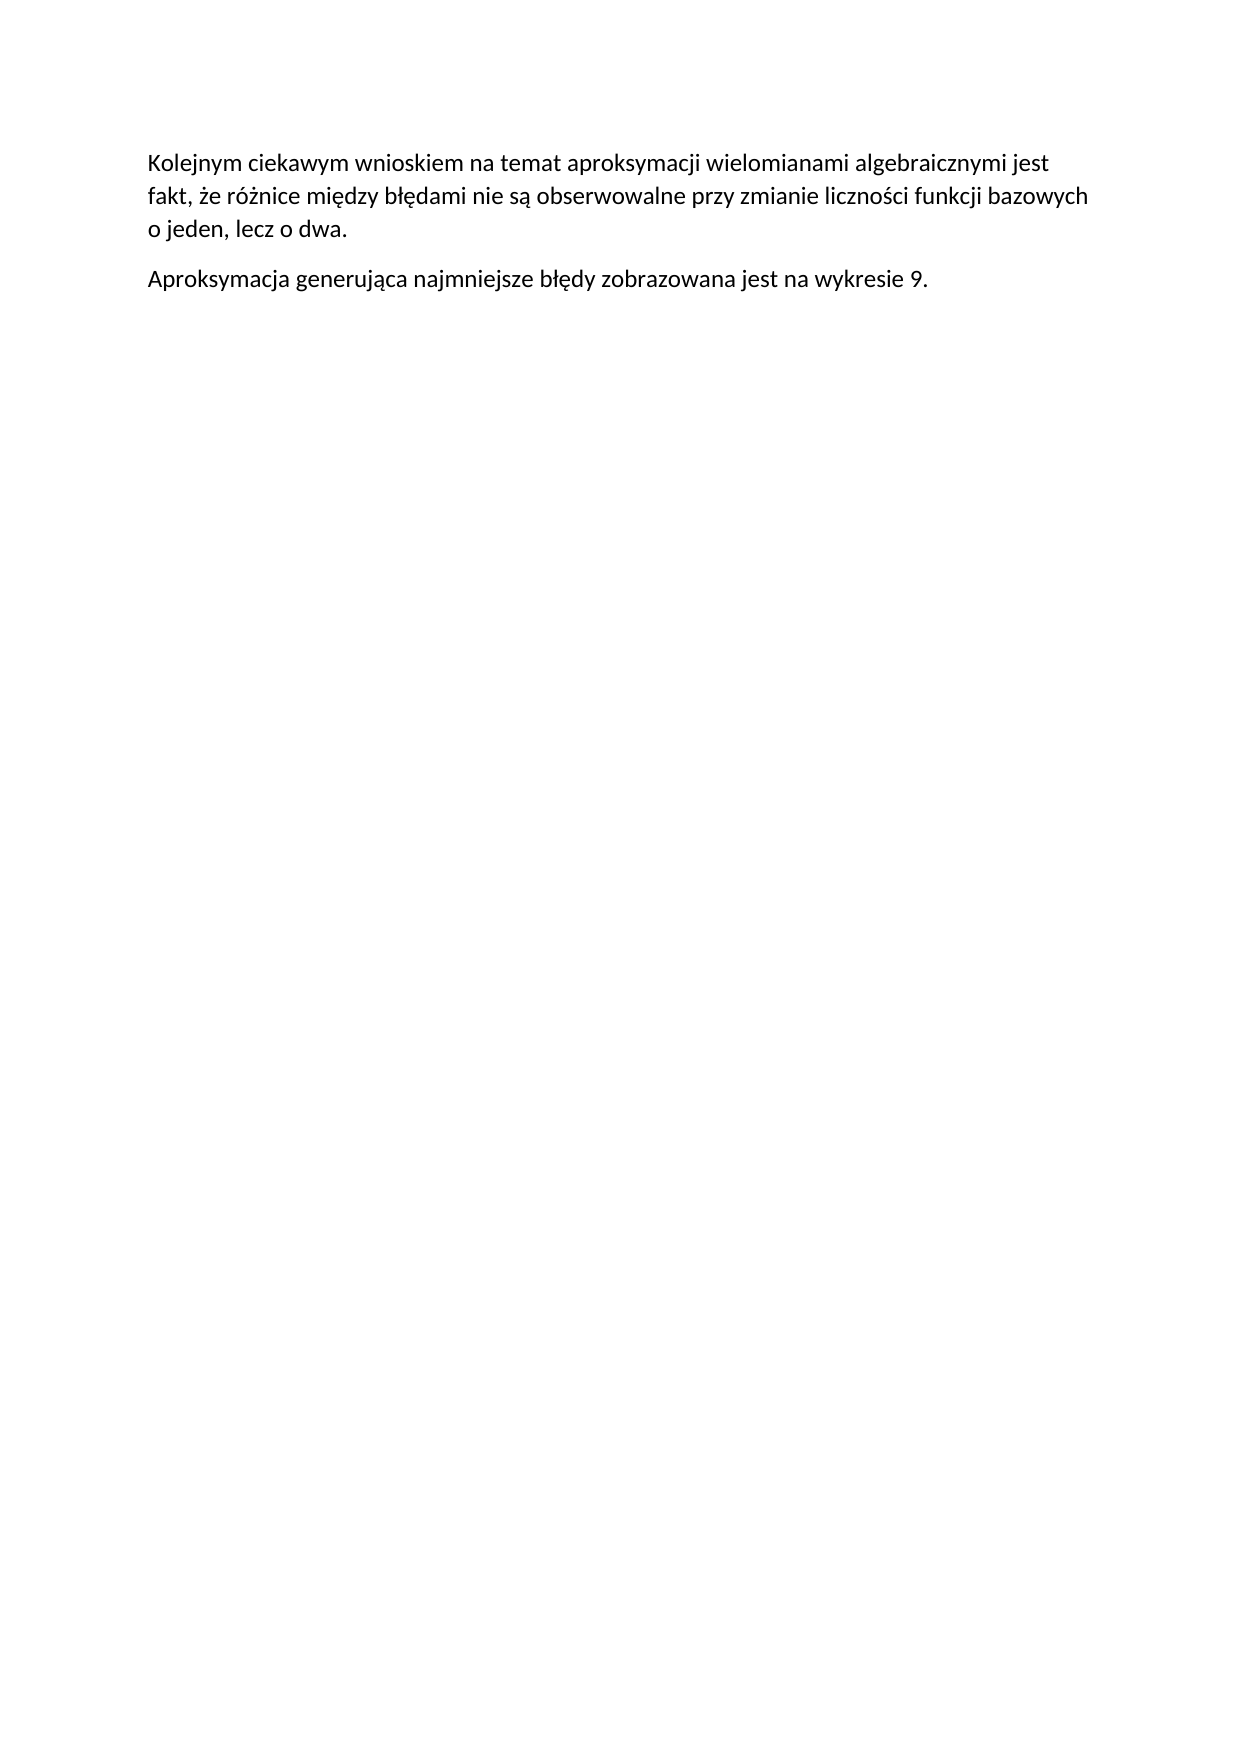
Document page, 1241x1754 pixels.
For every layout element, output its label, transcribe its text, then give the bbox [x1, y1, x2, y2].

text Aproksymacja generująca najmniejsze błędy zobrazowana jest na wykresie 9. [148, 263, 1093, 293]
